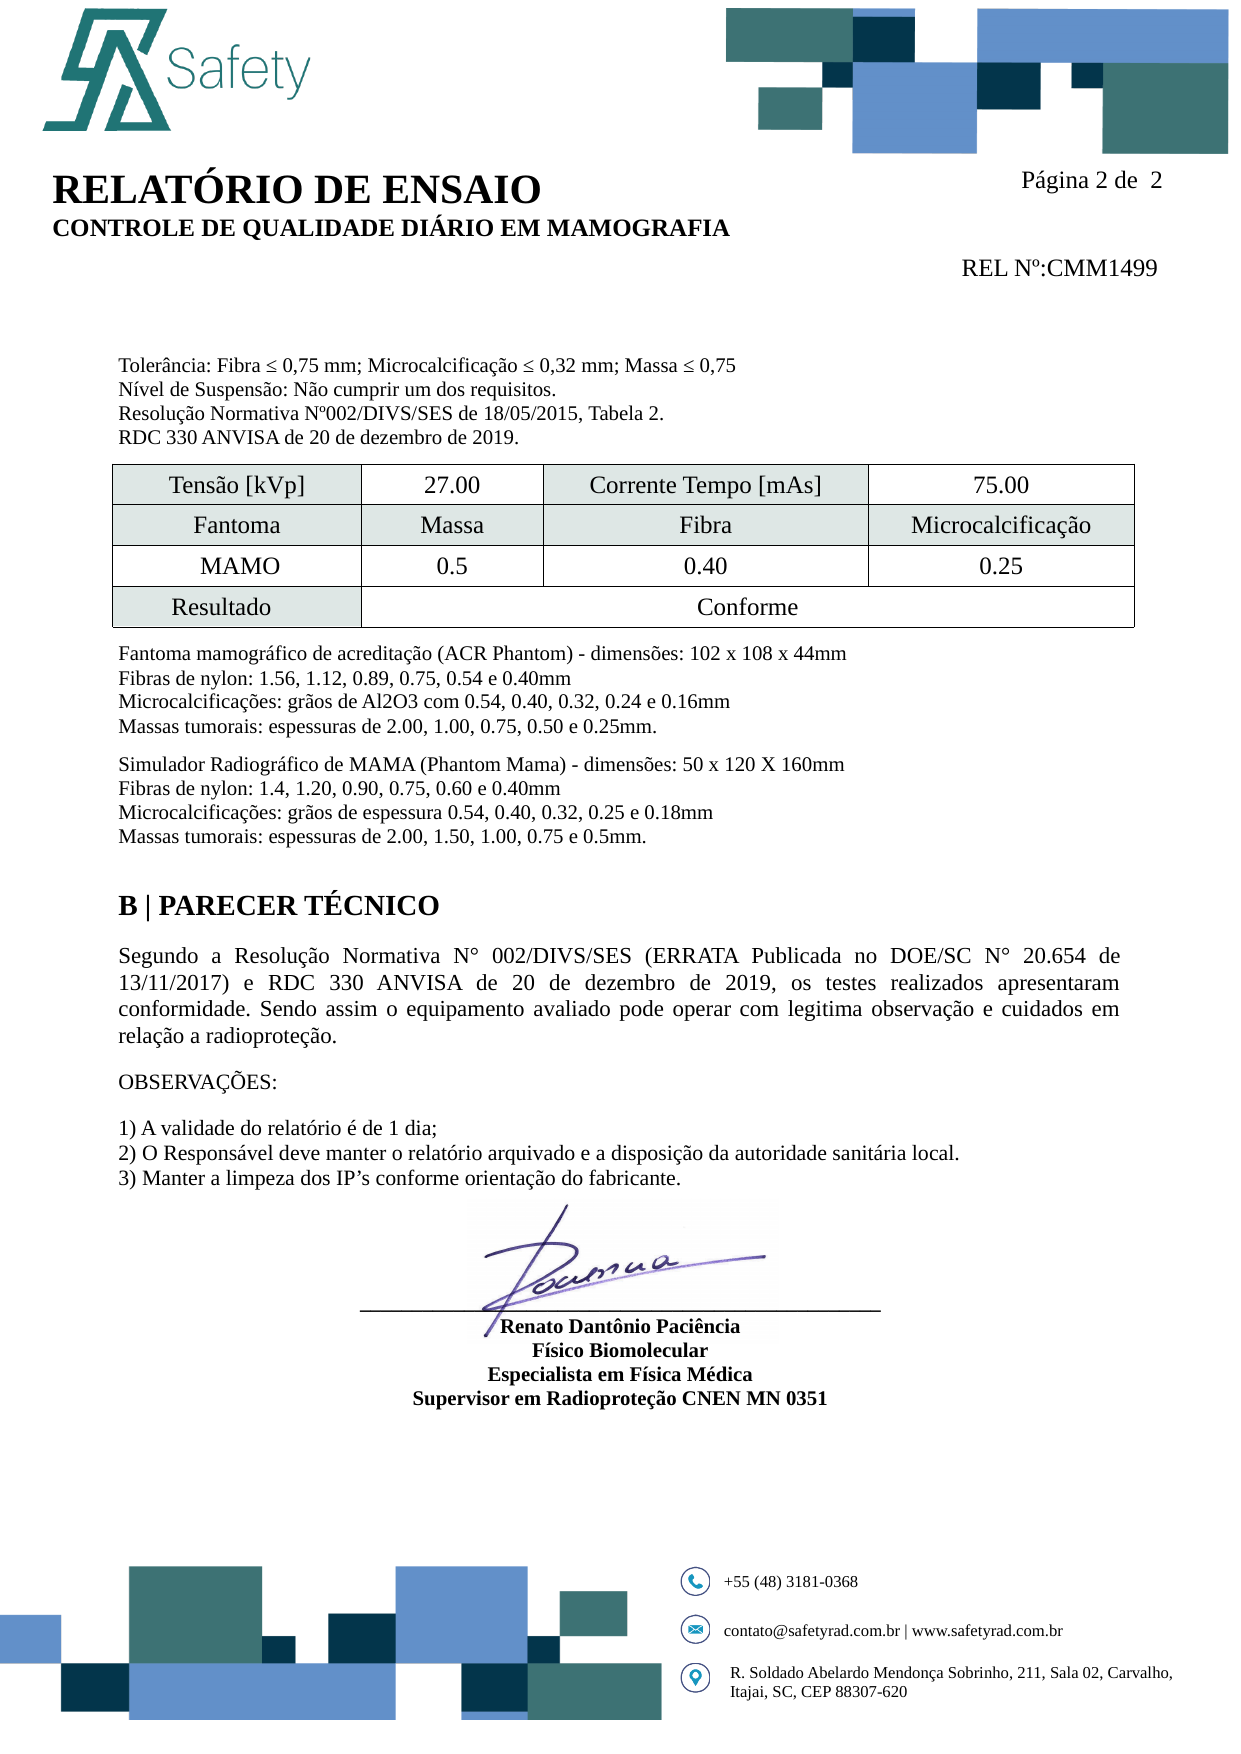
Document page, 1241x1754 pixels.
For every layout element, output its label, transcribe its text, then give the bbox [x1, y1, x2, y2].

text Físico Biomolecular [118, 1338, 1122, 1362]
table_cell Massa [362, 505, 543, 545]
text Fantoma mamográfico de acreditação (ACR Phantom) - dimensões: 102 x 108 x 44mm [118, 641, 1122, 665]
text Resolução Normativa Nº002/DIVS/SES de 18/05/2015, Tabela 2. [118, 401, 1122, 425]
picture [42, 8, 311, 131]
text Simulador Radiográfico de MAMA (Phantom Mama) - dimensões: 50 x 120 X 160mm [118, 752, 1122, 776]
table_header Tensão [kVp] [113, 465, 361, 504]
table_cell 0.5 [362, 546, 543, 586]
text Especialista em Física Médica [118, 1362, 1122, 1386]
table_cell 0.25 [869, 546, 1134, 586]
table_cell 0.40 [544, 546, 868, 586]
table_cell Conforme [362, 587, 1134, 626]
table_cell Resultado [113, 587, 361, 626]
text RDC 330 ANVISA de 20 de dezembro de 2019. [118, 425, 1122, 449]
picture [467, 1198, 779, 1290]
text __________________________________________________ [118, 1290, 1122, 1314]
picture [0, 1566, 662, 1720]
text Supervisor em Radioproteção CNEN MN 0351 [118, 1386, 1122, 1410]
table_header 27.00 [362, 465, 543, 504]
table_cell Microcalcificação [869, 505, 1134, 545]
table_cell Fibra [544, 505, 868, 545]
table_cell MAMO [113, 546, 361, 586]
table_header 75.00 [869, 465, 1134, 504]
text Tolerância: Fibra ≤ 0,75 mm; Microcalcificação ≤ 0,32 mm; Massa ≤ 0,75 [118, 353, 1122, 377]
text Massas tumorais: espessuras de 2.00, 1.00, 0.75, 0.50 e 0.25mm. [118, 713, 1122, 738]
text Nível de Suspensão: Não cumprir um dos requisitos. [118, 377, 1122, 401]
table_header Corrente Tempo [mAs] [544, 465, 868, 504]
text Microcalcificações: grãos de espessura 0.54, 0.40, 0.32, 0.25 e 0.18mm [118, 800, 1122, 824]
text Fibras de nylon: 1.4, 1.20, 0.90, 0.75, 0.60 e 0.40mm [118, 776, 1122, 800]
text Segundo a Resolução Normativa N° 002/DIVS/SES (ERRATA Publicada no DOE/SC N° 20.654 de 13/11/2017) e RDC 330 ANVISA de 20 de dezembro de 2019, os testes realizados apresentaram conformidade. Sendo assim o equipamento avaliado pode operar com legitima observação e cuidados em relação a radioproteção. [118, 943, 1122, 1048]
text 1) A validade do relatório é de 1 dia; [118, 1115, 1122, 1140]
picture [725, 8, 1229, 154]
picture [680, 1663, 710, 1693]
text Massas tumorais: espessuras de 2.00, 1.50, 1.00, 0.75 e 0.5mm. [118, 824, 1122, 848]
picture [680, 1614, 710, 1644]
text Microcalcificações: grãos de Al2O3 com 0.54, 0.40, 0.32, 0.24 e 0.16mm [118, 689, 1122, 713]
text 2) O Responsável deve manter o relatório arquivado e a disposição da autoridade sanitária local. [118, 1140, 1122, 1165]
text Renato Dantônio Paciência [118, 1314, 1122, 1338]
table_cell Fantoma [113, 505, 361, 545]
text B | PARECER TÉCNICO [118, 888, 1122, 922]
text 3) Manter a limpeza dos IP’s conforme orientação do fabricante. [118, 1165, 1122, 1191]
text OBSERVAÇÕES: [118, 1069, 1122, 1094]
text Fibras de nylon: 1.56, 1.12, 0.89, 0.75, 0.54 e 0.40mm [118, 665, 1122, 689]
picture [680, 1566, 710, 1596]
